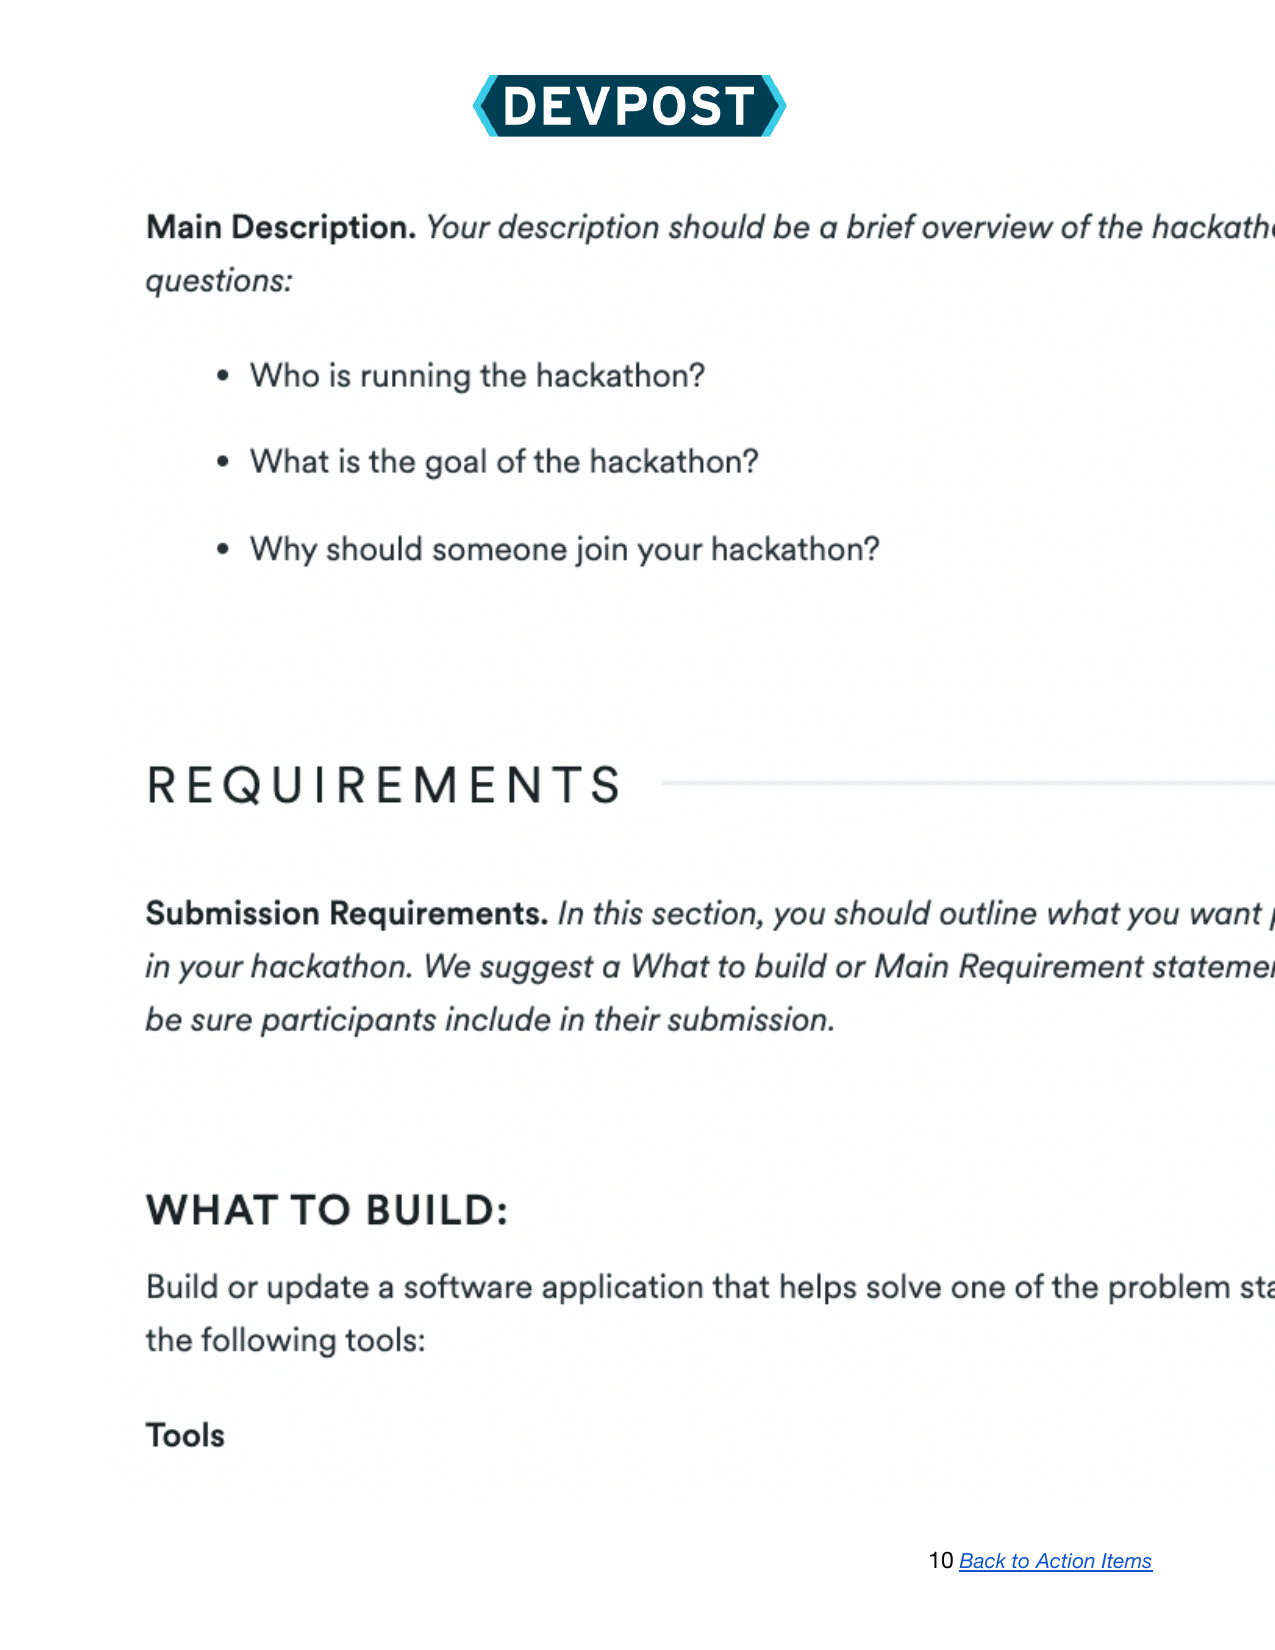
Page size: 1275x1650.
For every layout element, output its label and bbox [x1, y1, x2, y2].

picture [506, 87, 535, 124]
picture [105, 165, 1275, 1501]
picture [544, 87, 570, 124]
picture [577, 87, 609, 124]
picture [762, 75, 787, 137]
picture [618, 87, 646, 124]
picture [654, 87, 685, 125]
picture [726, 87, 753, 124]
picture [472, 75, 497, 137]
picture [692, 87, 720, 125]
